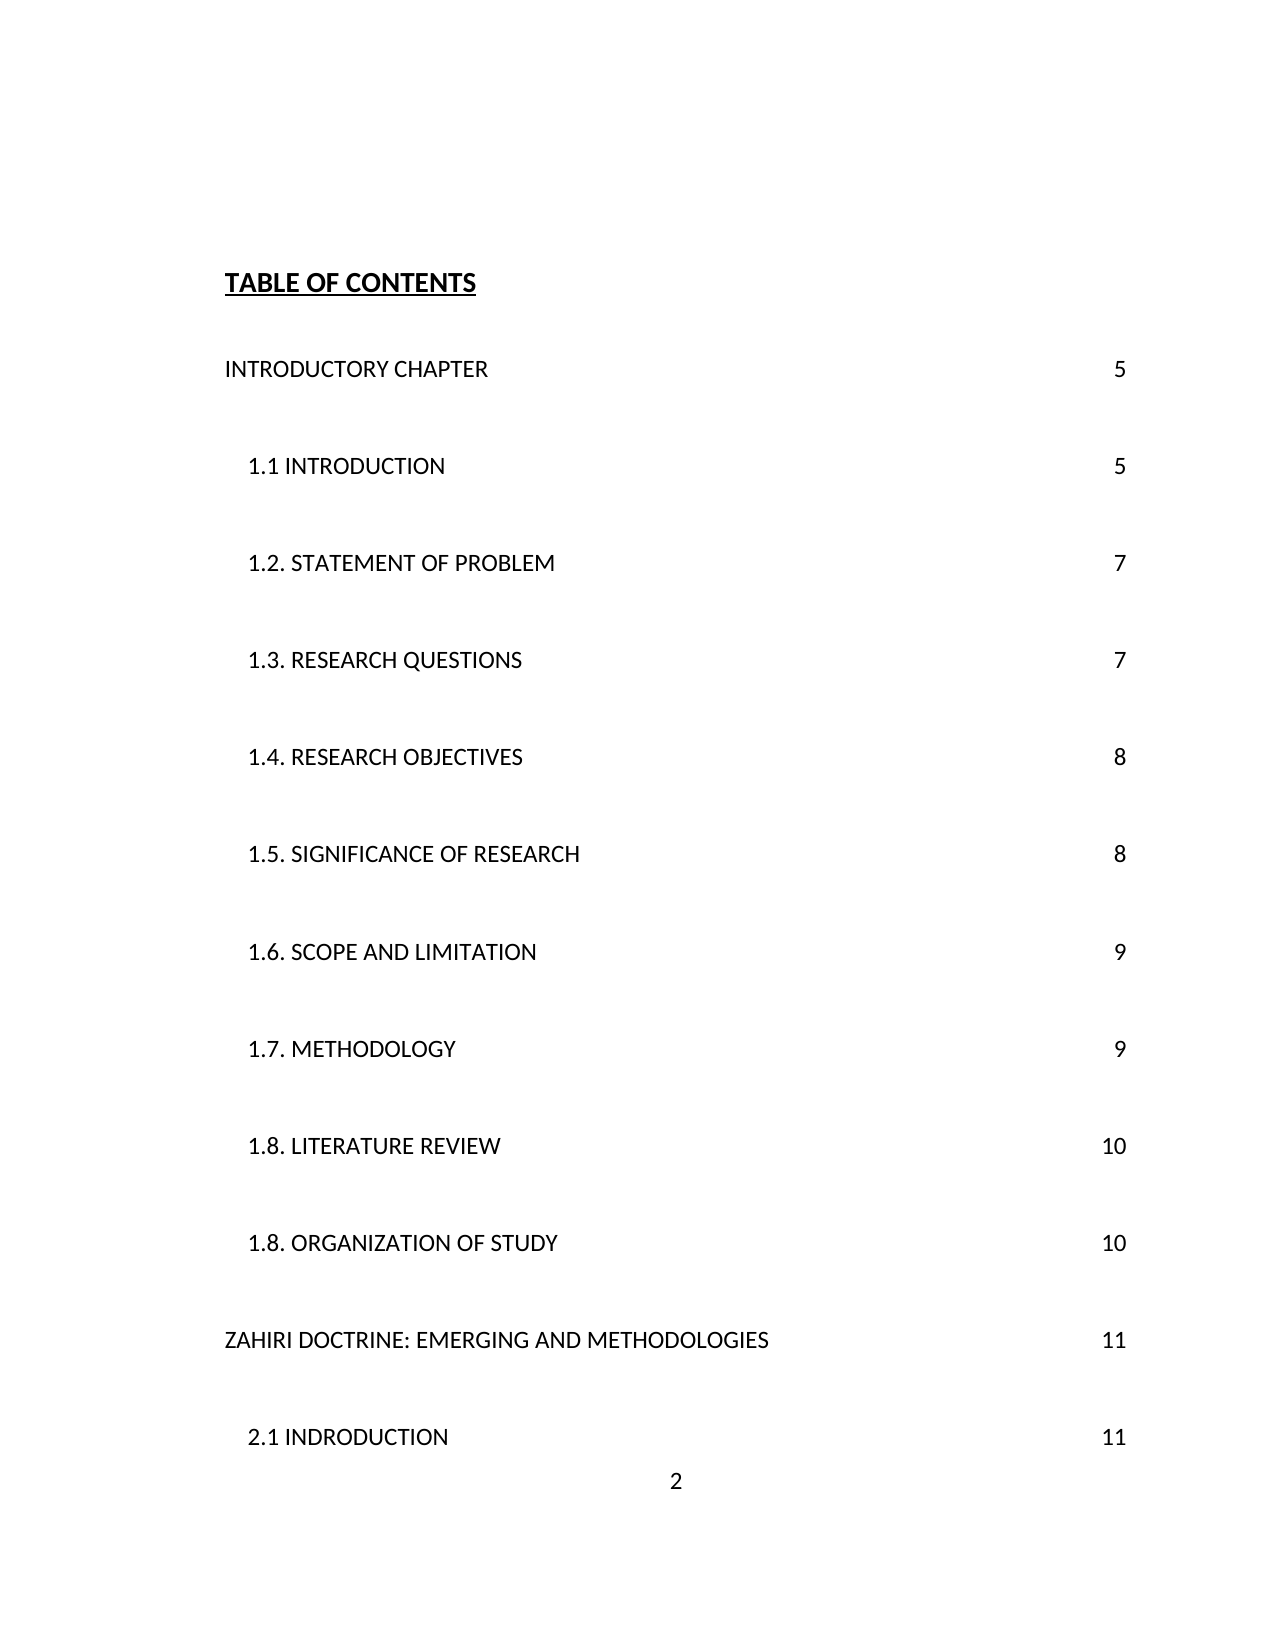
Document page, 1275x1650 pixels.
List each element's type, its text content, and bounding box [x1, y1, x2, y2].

text TABLE OF CONTENTS [224, 264, 1127, 300]
